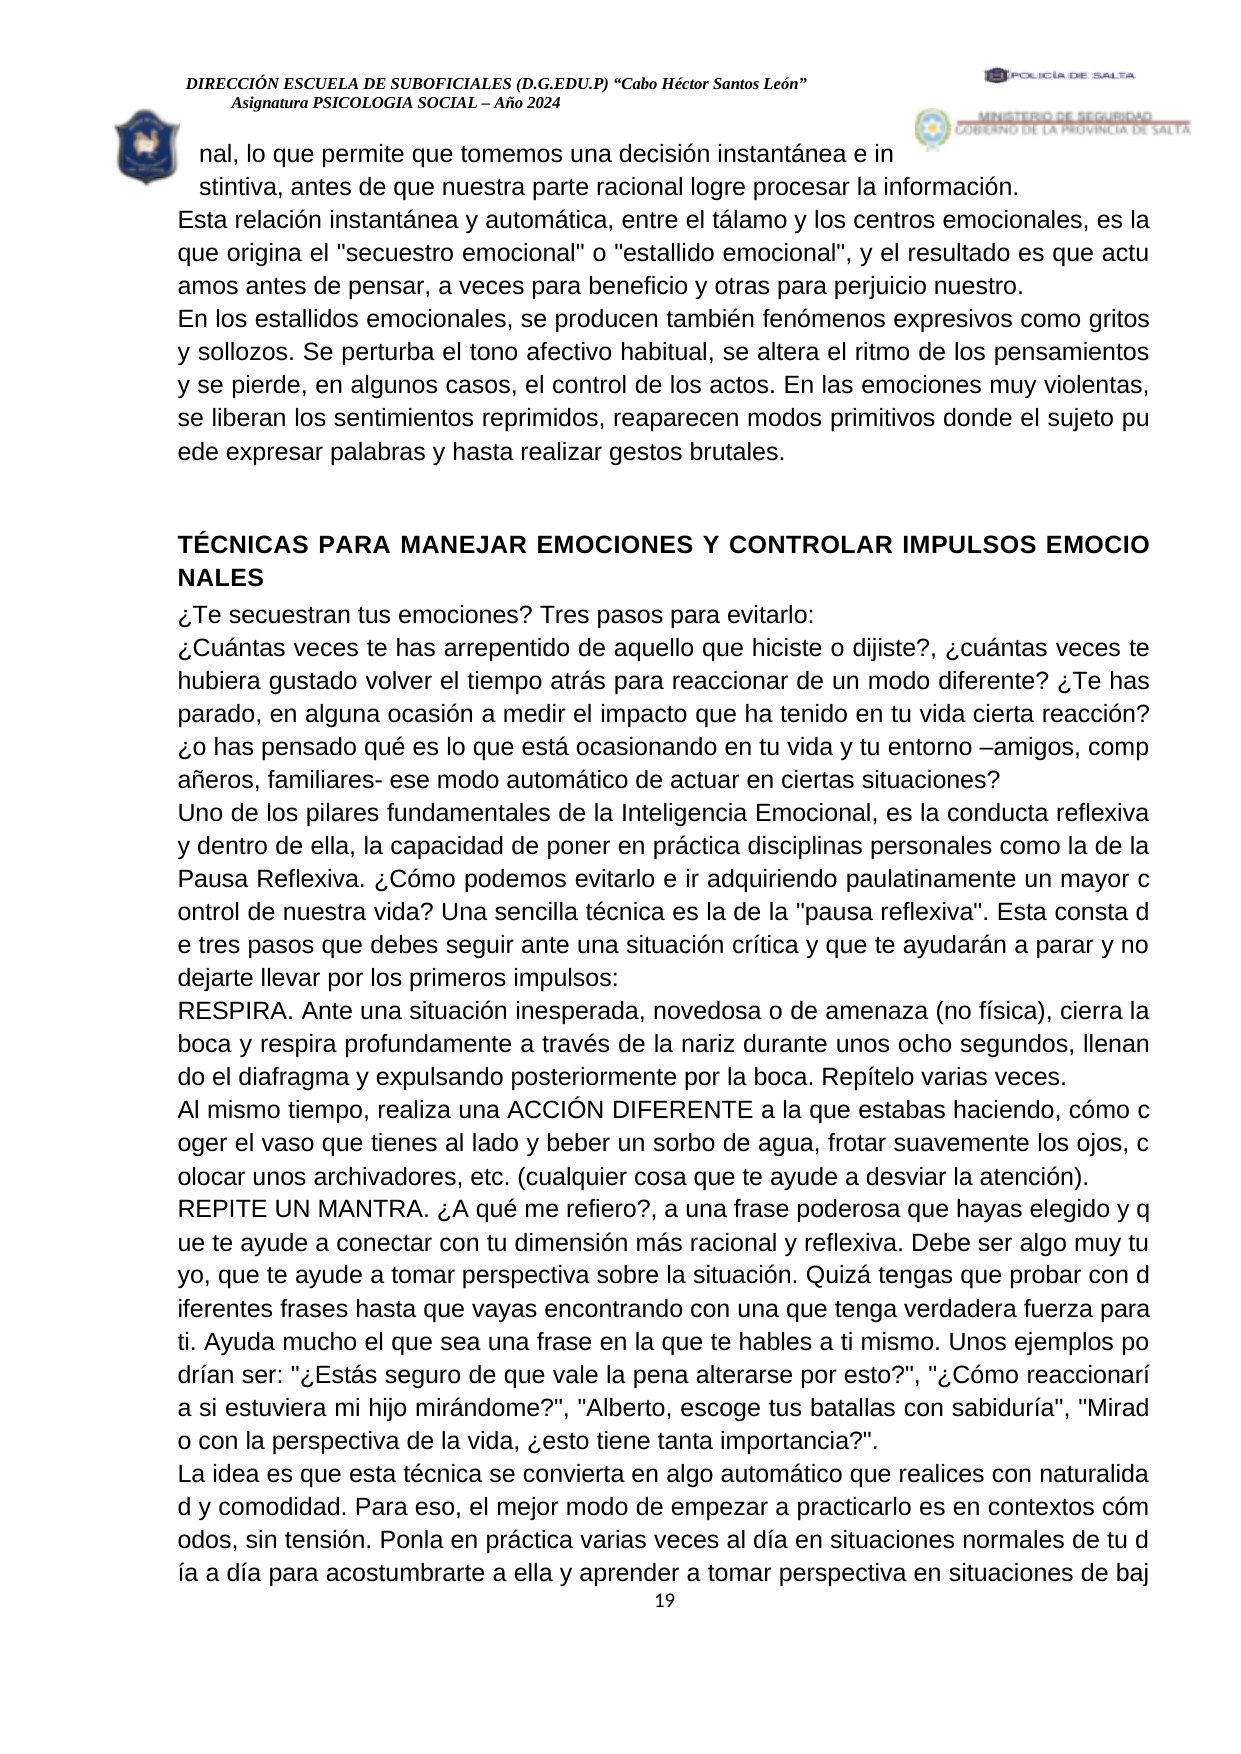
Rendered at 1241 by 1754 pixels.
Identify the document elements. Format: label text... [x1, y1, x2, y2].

text Esta relación instantánea y automática, entre el tálamo y los centros emocionales, es la que origina el "secuestro emocional" o "estallido emocional", y el resultado es que actuamos antes de pensar, a veces para beneficio y otras para perjuicio nuestro. [177, 205, 1152, 300]
subtitle TÉCNICAS PARA MANEJAR EMOCIONES Y CONTROLAR IMPULSOS EMOCIONALES [177, 530, 1152, 592]
text ¿Cuántas veces te has arrepentido de aquello que hiciste o dijiste?, ¿cuántas veces te hubiera gustado volver el tiempo atrás para reaccionar de un modo diferente? ¿Te has parado, en alguna ocasión a medir el impacto que ha tenido en tu vida cierta reacción? ¿o has pensado qué es lo que está ocasionando en tu vida y tu entorno –amigos, compañeros, familiares- ese modo automático de actuar en ciertas situaciones? [177, 633, 1152, 794]
text ¿Te secuestran tus emociones? Tres pasos para evitarlo: [177, 600, 1152, 629]
text REPITE UN MANTRA. ¿A qué me refiero?, a una frase poderosa que hayas elegido y que te ayude a conectar con tu dimensión más racional y reflexiva. Debe ser algo muy tuyo, que te ayude a tomar perspectiva sobre la situación. Quizá tengas que probar con diferentes frases hasta que vayas encontrando con una que tenga verdadera fuerza para ti. Ayuda mucho el que sea una frase en la que te hables a ti mismo. Unos ejemplos podrían ser: "¿Estás seguro de que vale la pena alterarse por esto?", "¿Cómo reaccionaría si estuviera mi hijo mirándome?", "Alberto, escoge tus batallas con sabiduría", "Mirado con la perspectiva de la vida, ¿esto tiene tanta importancia?". [177, 1194, 1152, 1454]
text Al mismo tiempo, realiza una ACCIÓN DIFERENTE a la que estabas haciendo, cómo coger el vaso que tienes al lado y beber un sorbo de agua, frotar suavemente los ojos, colocar unos archivadores, etc. (cualquier cosa que te ayude a desviar la atención). [177, 1095, 1152, 1190]
text Uno de los pilares fundamentales de la Inteligencia Emocional, es la conducta reflexiva y dentro de ella, la capacidad de poner en práctica disciplinas personales como la de la Pausa Reflexiva. ¿Cómo podemos evitarlo e ir adquiriendo paulatinamente un mayor control de nuestra vida? Una sencilla técnica es la de la "pausa reflexiva". Esta consta de tres pasos que debes seguir ante una situación crítica y que te ayudarán a parar y no dejarte llevar por los primeros impulsos: [177, 798, 1152, 992]
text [177, 139, 1152, 201]
picture [113, 108, 181, 191]
picture [903, 64, 1213, 93]
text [177, 1459, 1152, 1586]
picture [914, 108, 1193, 152]
text RESPIRA. Ante una situación inesperada, novedosa o de amenaza (no física), cierra la boca y respira profundamente a través de la nariz durante unos ocho segundos, llenando el diafragma y expulsando posteriormente por la boca. Repítelo varias veces. [177, 996, 1152, 1091]
text En los estallidos emocionales, se producen también fenómenos expresivos como gritos y sollozos. Se perturba el tono afectivo habitual, se altera el ritmo de los pensamientos y se pierde, en algunos casos, el control de los actos. En las emociones muy violentas, se liberan los sentimientos reprimidos, reaparecen modos primitivos donde el sujeto puede expresar palabras y hasta realizar gestos brutales. [177, 304, 1152, 465]
